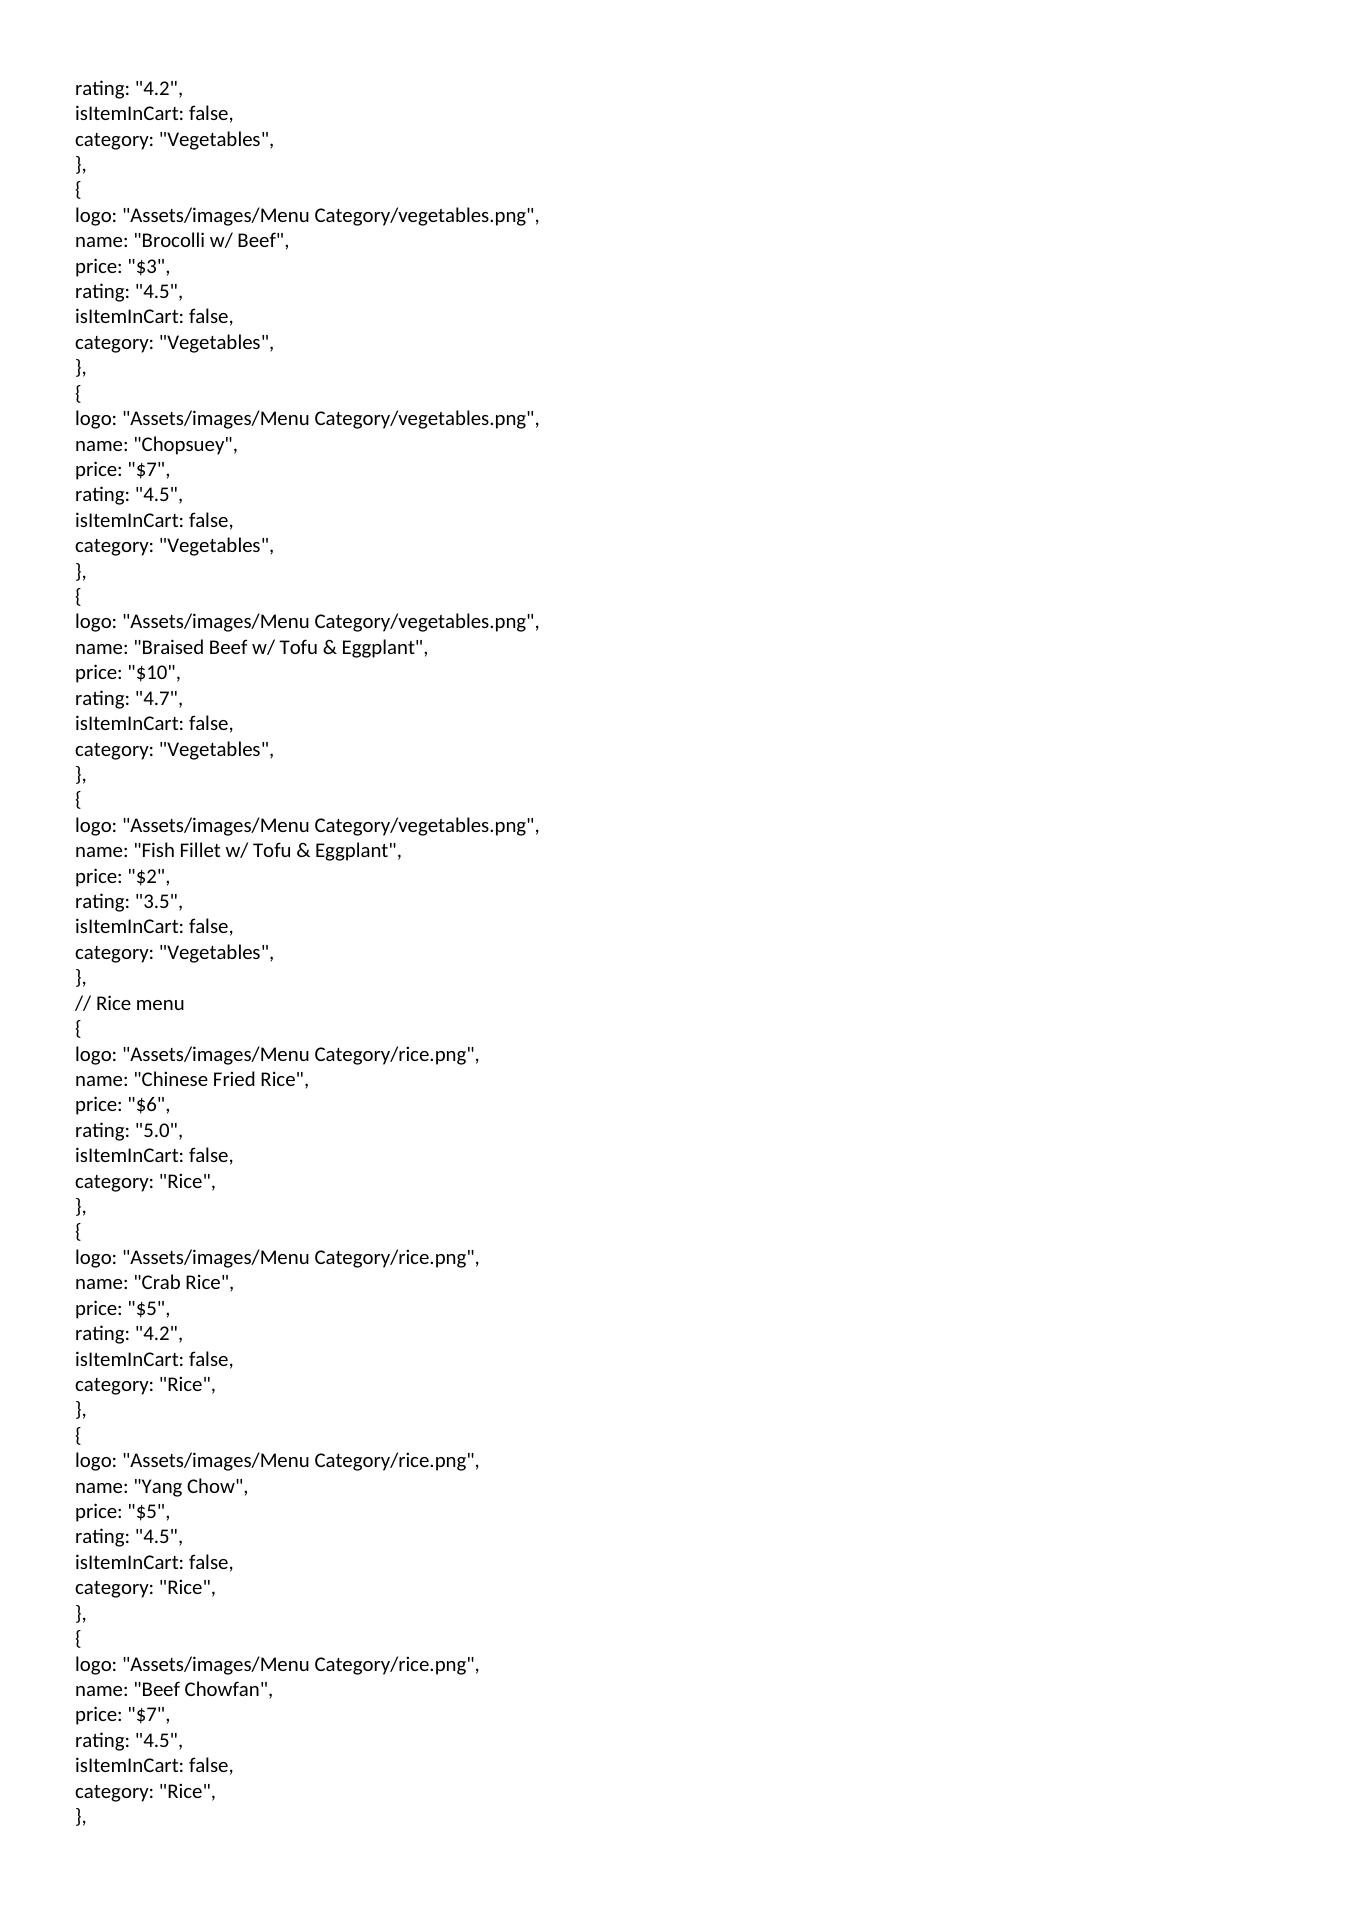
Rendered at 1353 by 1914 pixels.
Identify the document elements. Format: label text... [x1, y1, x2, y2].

text rating: "4.5", [75, 278, 1277, 304]
text { [75, 583, 1277, 609]
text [75, 202, 1277, 227]
text rating: "4.2", [75, 1320, 1277, 1346]
text }, [75, 964, 1277, 990]
text category: "Rice", [75, 1778, 1277, 1803]
text rating: "3.5", [75, 888, 1277, 914]
text price: "$7", [75, 1702, 1277, 1727]
text logo: "Assets/images/Menu Category/rice.png", [75, 1447, 1277, 1473]
text }, [75, 1193, 1277, 1219]
text name: "Yang Chow", [75, 1473, 1277, 1498]
text category: "Rice", [75, 1168, 1277, 1193]
text name: "Chopsuey", [75, 431, 1277, 456]
text rating: "4.5", [75, 482, 1277, 507]
text { [75, 787, 1277, 812]
text name: "Brocolli w/ Beef", [75, 227, 1277, 253]
text isItemInCart: false, [75, 304, 1277, 329]
text rating: "4.5", [75, 1727, 1277, 1752]
text price: "$2", [75, 863, 1277, 888]
text name: "Beef Chowfan", [75, 1676, 1277, 1702]
text isItemInCart: false, [75, 100, 1277, 126]
text }, [75, 354, 1277, 380]
text category: "Vegetables", [75, 126, 1277, 151]
text price: "$6", [75, 1092, 1277, 1117]
text logo: "Assets/images/Menu Category/vegetables.png", [75, 812, 1277, 837]
text name: "Braised Beef w/ Tofu & Eggplant", [75, 634, 1277, 659]
text { [75, 1219, 1277, 1244]
text category: "Vegetables", [75, 939, 1277, 964]
text name: "Fish Fillet w/ Tofu & Eggplant", [75, 837, 1277, 863]
text rating: "4.2", [75, 75, 1277, 100]
text rating: "4.5", [75, 1524, 1277, 1549]
text price: "$5", [75, 1498, 1277, 1524]
text { [75, 1015, 1277, 1041]
text rating: "5.0", [75, 1117, 1277, 1142]
text category: "Vegetables", [75, 736, 1277, 761]
text logo: "Assets/images/Menu Category/rice.png", [75, 1041, 1277, 1066]
text category: "Rice", [75, 1574, 1277, 1600]
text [75, 1651, 1277, 1676]
text name: "Crab Rice", [75, 1269, 1277, 1295]
text { [75, 1625, 1277, 1651]
text isItemInCart: false, [75, 507, 1277, 532]
text }, [75, 1803, 1277, 1829]
text logo: "Assets/images/Menu Category/rice.png", [75, 1244, 1277, 1269]
text isItemInCart: false, [75, 1752, 1277, 1778]
text }, [75, 1397, 1277, 1422]
text }, [75, 761, 1277, 787]
text rating: "4.7", [75, 685, 1277, 710]
text isItemInCart: false, [75, 1346, 1277, 1371]
text name: "Chinese Fried Rice", [75, 1066, 1277, 1092]
text }, [75, 558, 1277, 583]
text isItemInCart: false, [75, 914, 1277, 939]
text isItemInCart: false, [75, 1142, 1277, 1168]
text category: "Rice", [75, 1371, 1277, 1397]
text // Rice menu [75, 990, 1277, 1015]
text logo: "Assets/images/Menu Category/vegetables.png", [75, 609, 1277, 634]
text logo: "Assets/images/Menu Category/vegetables.png", [75, 405, 1277, 431]
text { [75, 1422, 1277, 1447]
text price: "$10", [75, 659, 1277, 685]
text }, [75, 1600, 1277, 1625]
text price: "$5", [75, 1295, 1277, 1320]
text }, [75, 151, 1277, 177]
text isItemInCart: false, [75, 1549, 1277, 1574]
text category: "Vegetables", [75, 532, 1277, 558]
text isItemInCart: false, [75, 710, 1277, 736]
text { [75, 177, 1277, 202]
text price: "$3", [75, 253, 1277, 278]
text price: "$7", [75, 456, 1277, 482]
text { [75, 380, 1277, 405]
text category: "Vegetables", [75, 329, 1277, 354]
